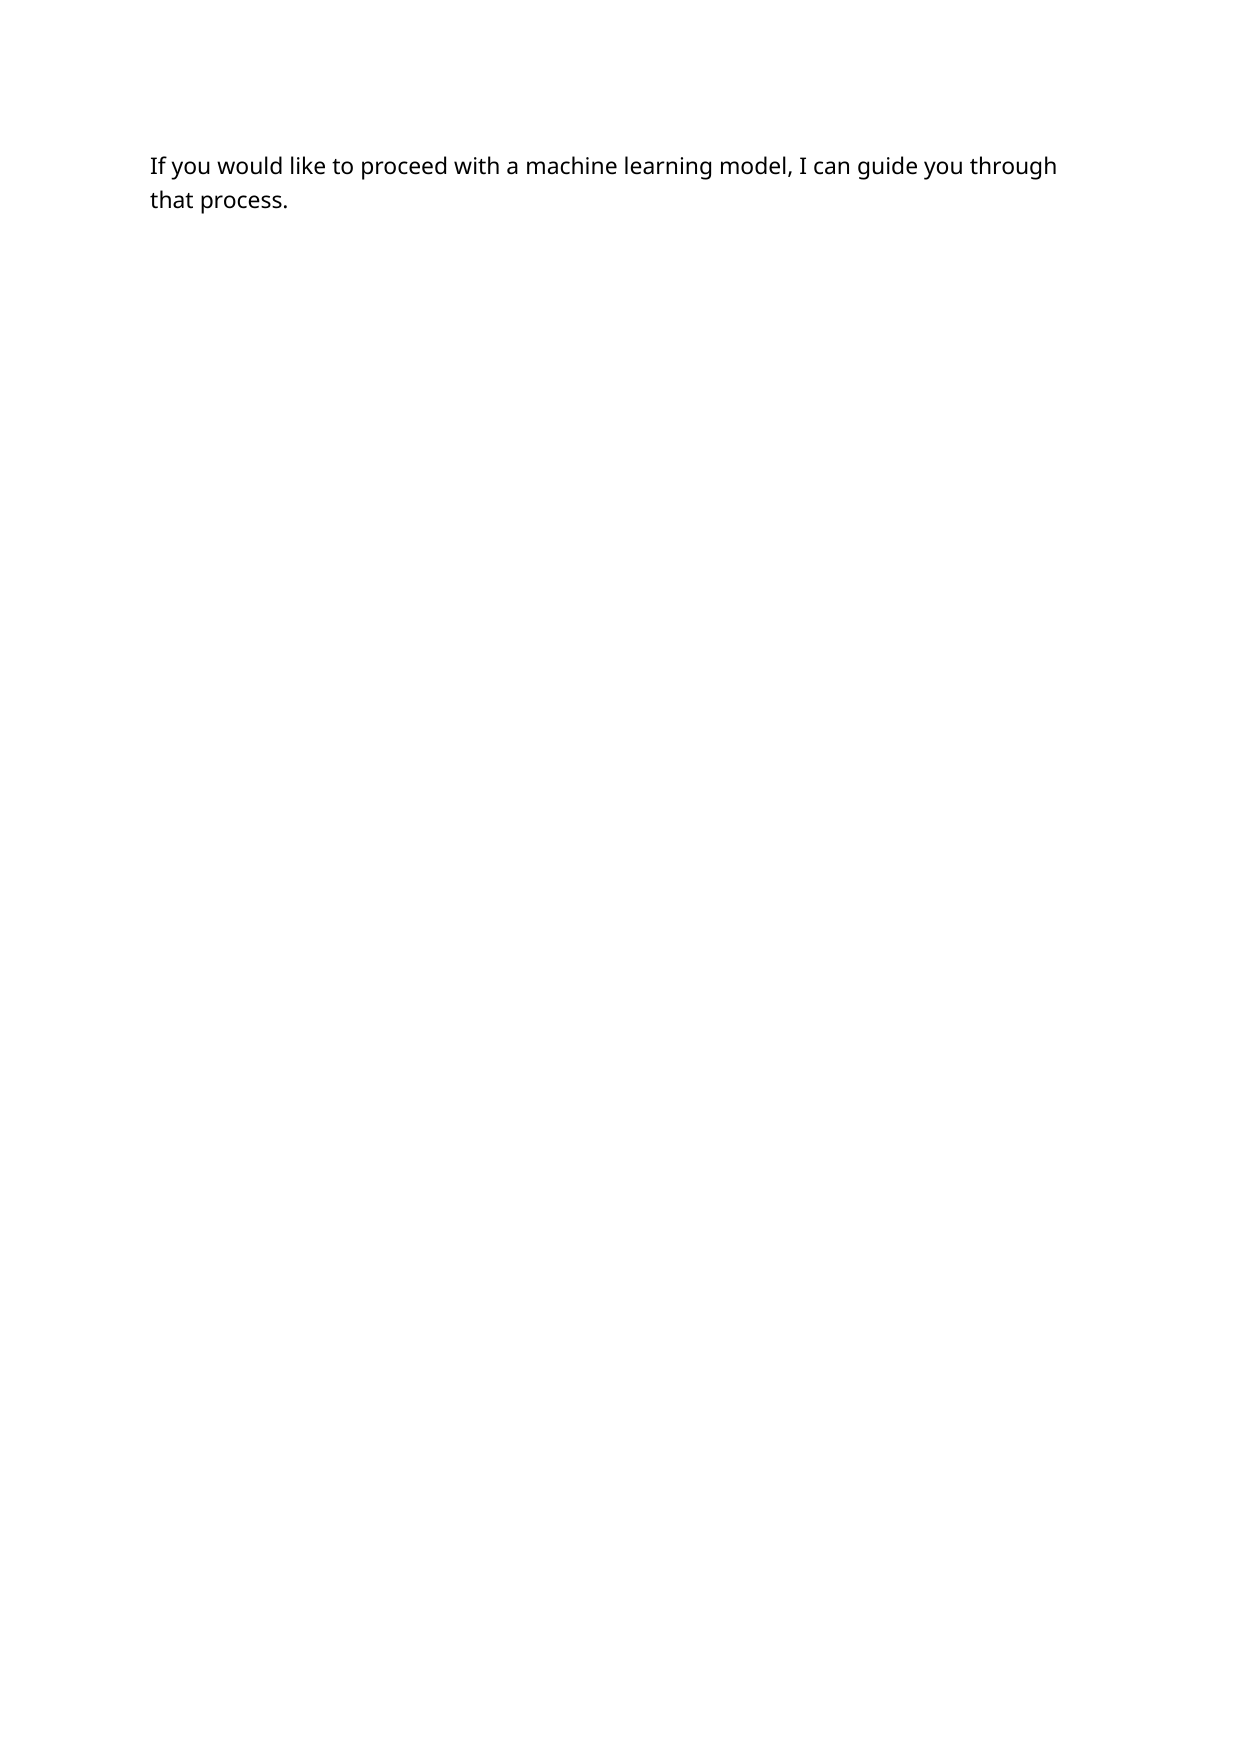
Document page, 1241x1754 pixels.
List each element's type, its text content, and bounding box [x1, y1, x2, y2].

text If you would like to proceed with a machine learning model, I can guide you through that process. [150, 150, 1090, 215]
